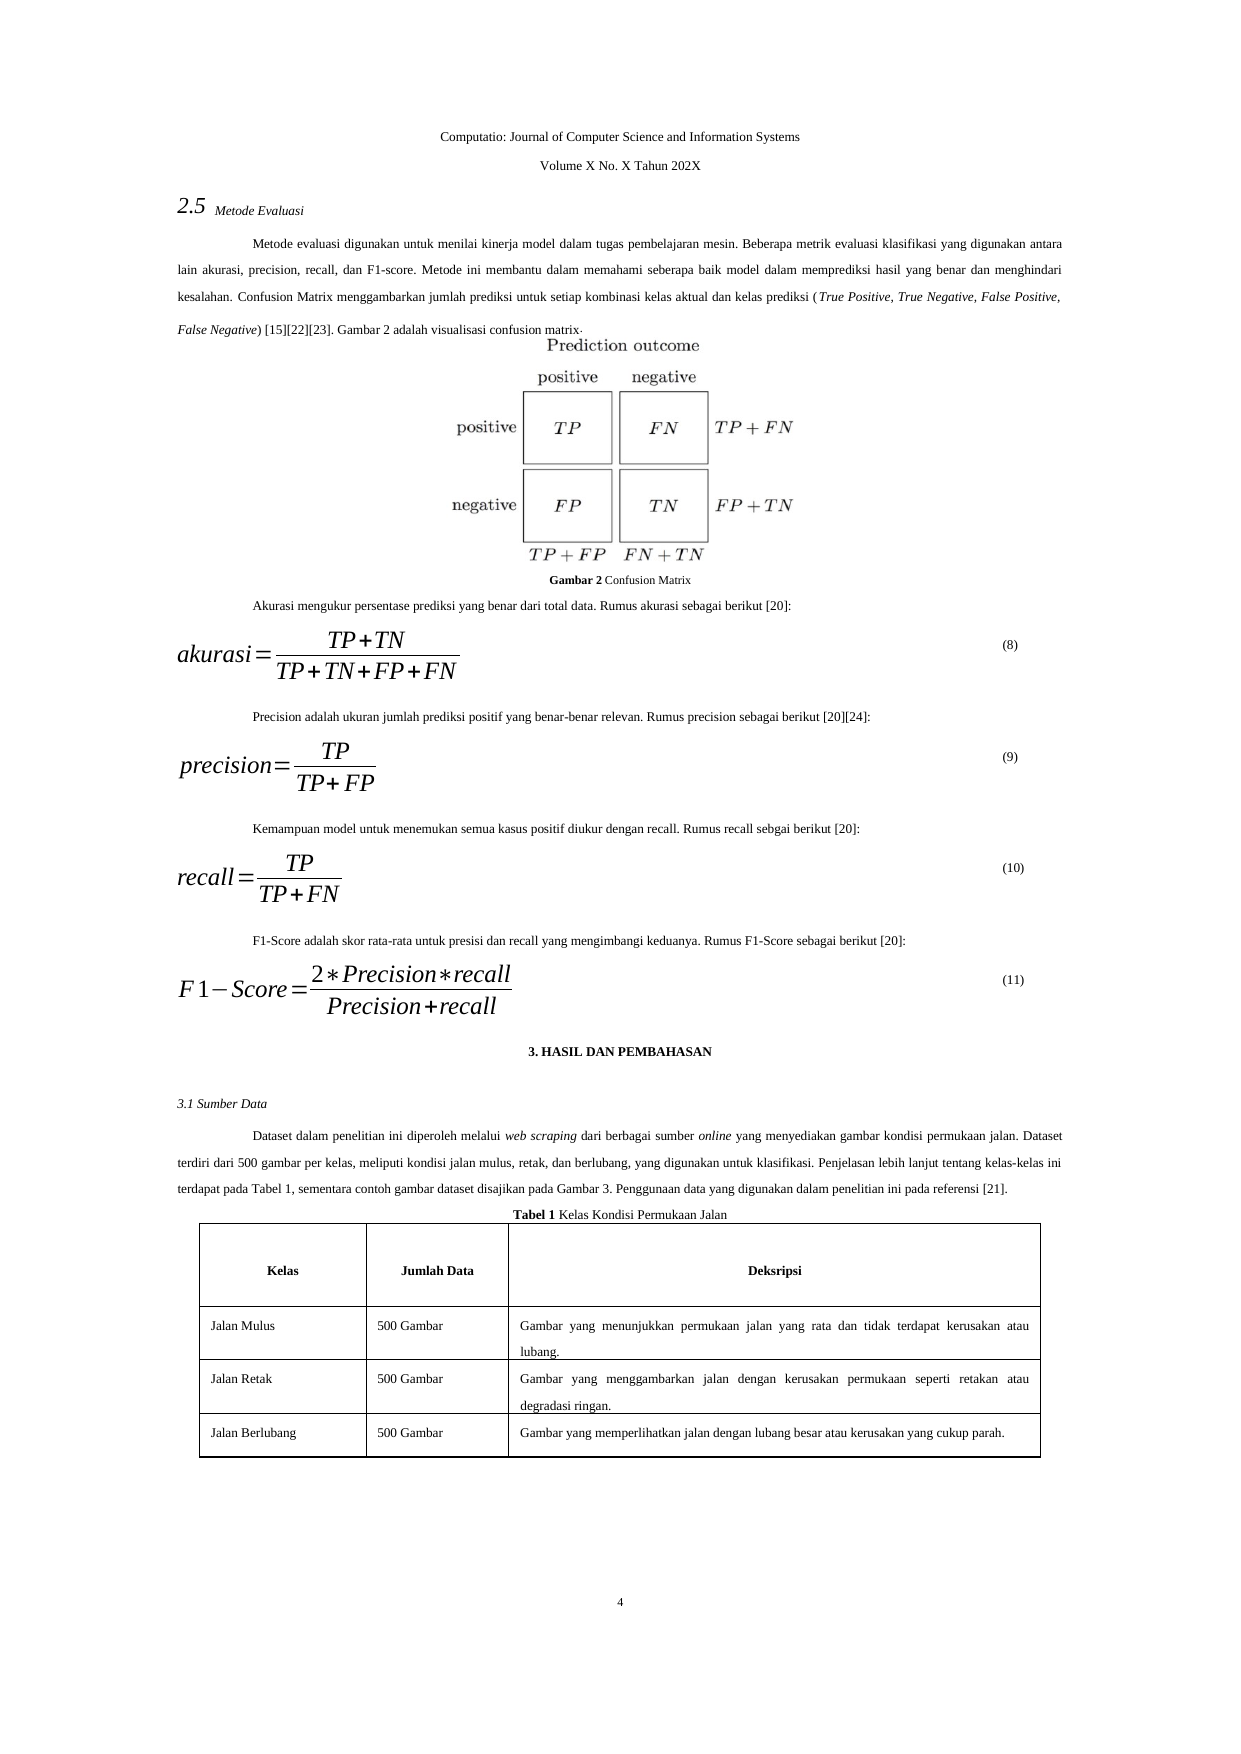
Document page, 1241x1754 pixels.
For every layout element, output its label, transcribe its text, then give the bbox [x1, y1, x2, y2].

subtitle Metode Evaluasi [177, 192, 1063, 219]
table_cell Jalan Mulus [200, 1307, 366, 1359]
table_header Deksripsi [509, 1224, 1040, 1306]
table_cell Jalan Retak [200, 1360, 366, 1413]
table_cell 500 Gambar [367, 1307, 508, 1359]
text (9) [177, 738, 1063, 797]
text Dataset dalam penelitian ini diperoleh melalui web scraping dari berbagai sumber online yang menyediakan gambar kondisi permukaan jalan. Dataset terdiri dari 500 gambar per kelas, meliputi kondisi jalan mulus, retak, dan berlubang, yang digunakan untuk klasifikasi. Penjelasan lebih lanjut tentang kelas-kelas ini terdapat pada Tabel 1, sementara contoh gambar dataset disajikan pada Gambar 3. Penggunaan data yang digunakan dalam penelitian ini pada referensi [21]. [177, 1117, 1063, 1196]
table_cell 500 Gambar [367, 1414, 508, 1456]
text Tabel 1 Kelas Kondisi Permukaan Jalan [177, 1196, 1063, 1223]
text Metode evaluasi digunakan untuk menilai kinerja model dalam tugas pembelajaran mesin. Beberapa metrik evaluasi klasifikasi yang digunakan antara lain akurasi, precision, recall, dan F1-score. Metode ini membantu dalam memahami seberapa baik model dalam memprediksi hasil yang benar dan menghindari kesalahan. Confusion Matrix menggambarkan jumlah prediksi untuk setiap kombinasi kelas aktual dan kelas prediksi (True Positive, True Negative, False Positive, False Negative) [15][22][23]. Gambar 2 adalah visualisasi confusion matrix. [177, 225, 1063, 338]
text (10) [177, 849, 1063, 908]
table_cell 500 Gambar [367, 1360, 508, 1413]
text F1-Score adalah skor rata-rata untuk presisi dan recall yang mengimbangi keduanya. Rumus F1-Score sebagai berikut [20]: [177, 922, 1063, 948]
table_cell Gambar yang menunjukkan permukaan jalan yang rata dan tidak terdapat kerusakan atau lubang. [509, 1307, 1040, 1359]
table_header Jumlah Data [367, 1224, 508, 1306]
picture [446, 337, 794, 563]
text (11) [177, 961, 1063, 1020]
table_header Kelas [200, 1224, 366, 1306]
table_cell Jalan Berlubang [200, 1414, 366, 1456]
subtitle 3.1 Sumber Data [177, 1084, 1063, 1111]
text 3. HASIL DAN PEMBAHASAN [177, 1033, 1063, 1059]
text Kemampuan model untuk menemukan semua kasus positif diukur dengan recall. Rumus recall sebgai berikut [20]: [177, 810, 1063, 836]
text (8) [177, 626, 1063, 685]
text Precision adalah ukuran jumlah prediksi positif yang benar-benar relevan. Rumus precision sebagai berikut [20][24]: [177, 698, 1063, 725]
table_cell Gambar yang memperlihatkan jalan dengan lubang besar atau kerusakan yang cukup parah. [509, 1414, 1040, 1456]
text Gambar 2 Confusion Matrix [177, 563, 1063, 587]
table_cell Gambar yang menggambarkan jalan dengan kerusakan permukaan seperti retakan atau degradasi ringan. [509, 1360, 1040, 1413]
text Akurasi mengukur persentase prediksi yang benar dari total data. Rumus akurasi sebagai berikut [20]: [177, 587, 1063, 613]
